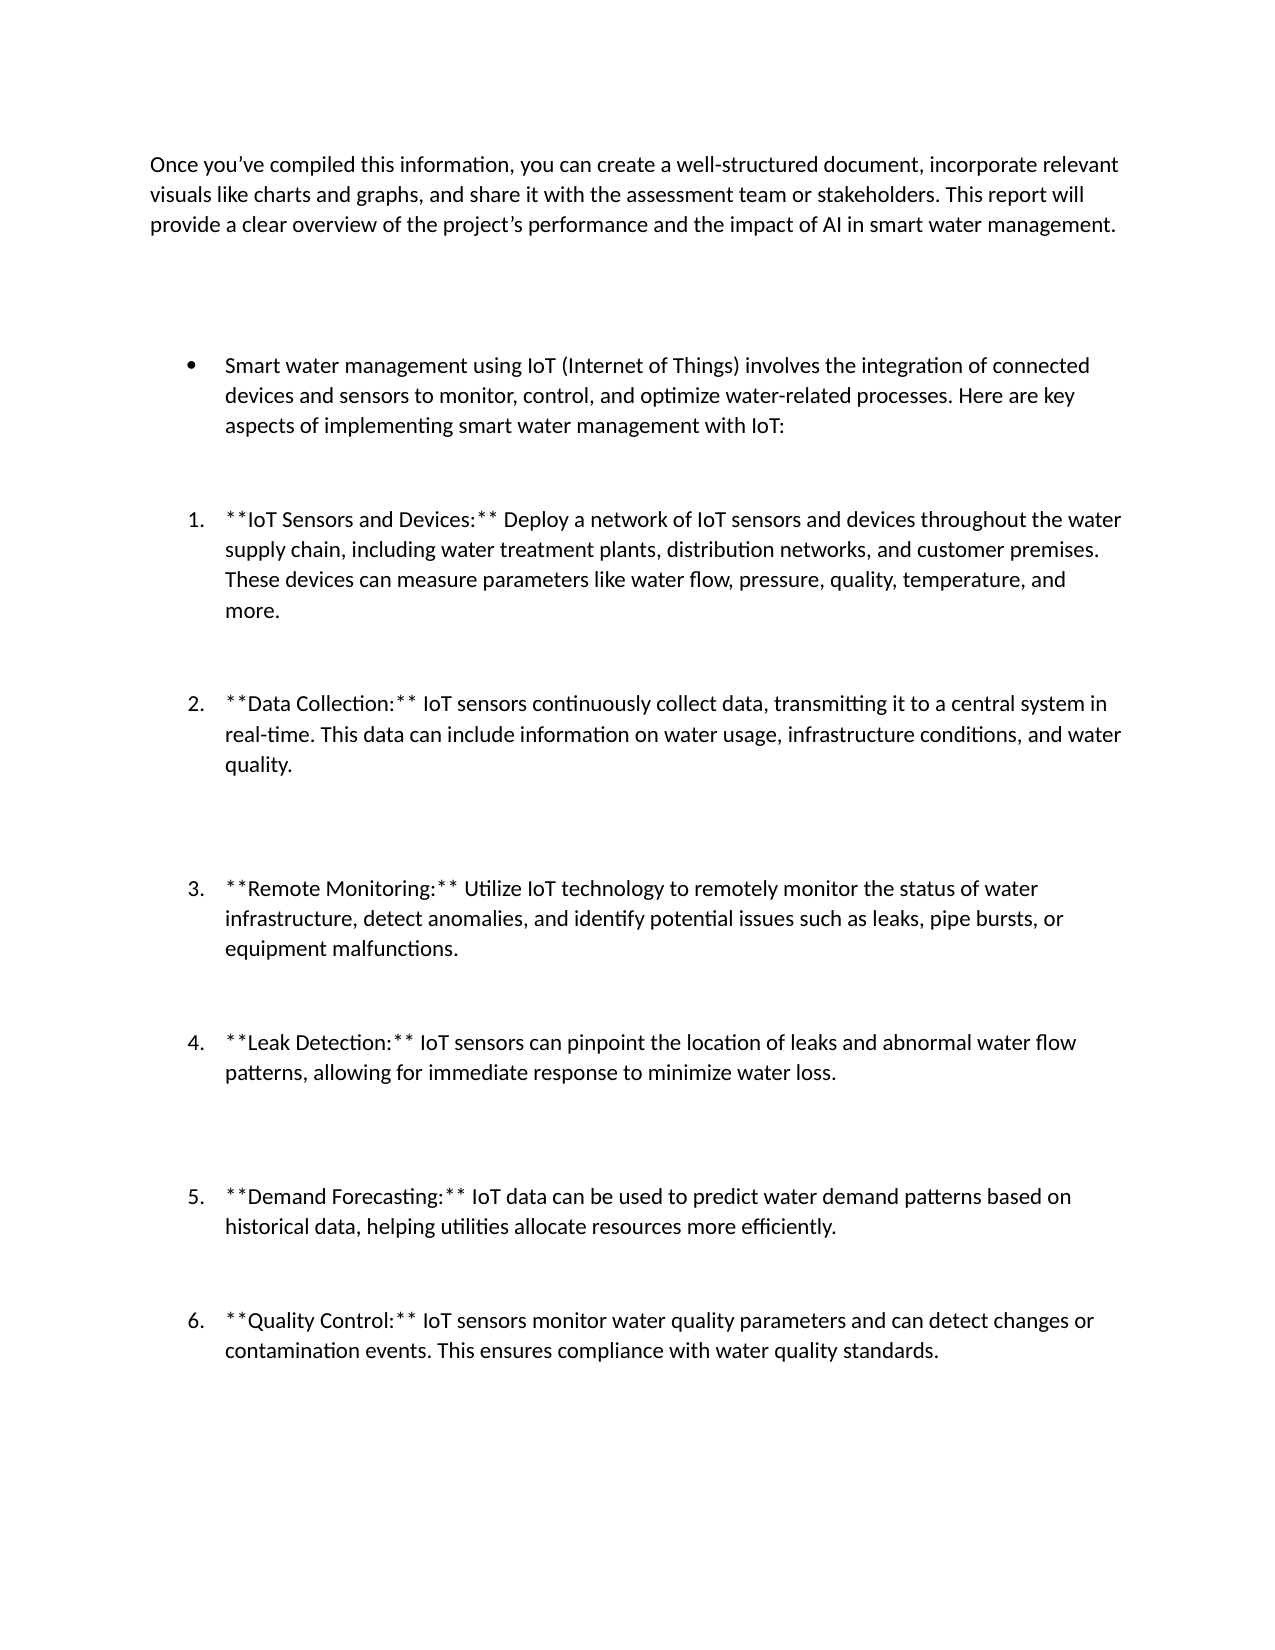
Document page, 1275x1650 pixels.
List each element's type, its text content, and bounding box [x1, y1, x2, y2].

list **Remote Monitoring:** Utilize IoT technology to remotely monitor the status of water infrastructure, detect anomalies, and identify potential issues such as leaks, pipe bursts, or equipment malfunctions. [187, 874, 1125, 962]
list **Leak Detection:** IoT sensors can pinpoint the location of leaks and abnormal water flow patterns, allowing for immediate response to minimize water loss. [187, 1028, 1125, 1086]
list Smart water management using IoT (Internet of Things) involves the integration of connected devices and sensors to monitor, control, and optimize water-related processes. Here are key aspects of implementing smart water management with IoT: [187, 351, 1125, 439]
text Once you’ve compiled this information, you can create a well-structured document, incorporate relevant visuals like charts and graphs, and share it with the assessment team or stakeholders. This report will provide a clear overview of the project’s performance and the impact of AI in smart water management. [150, 150, 1125, 238]
list **Quality Control:** IoT sensors monitor water quality parameters and can detect changes or contamination events. This ensures compliance with water quality standards. [187, 1306, 1125, 1364]
list **IoT Sensors and Devices:** Deploy a network of IoT sensors and devices throughout the water supply chain, including water treatment plants, distribution networks, and customer premises. These devices can measure parameters like water flow, pressure, quality, temperature, and more. [187, 505, 1125, 624]
list **Data Collection:** IoT sensors continuously collect data, transmitting it to a central system in real-time. This data can include information on water usage, infrastructure conditions, and water quality. [187, 689, 1125, 778]
list **Demand Forecasting:** IoT data can be used to predict water demand patterns based on historical data, helping utilities allocate resources more efficiently. [187, 1182, 1125, 1241]
